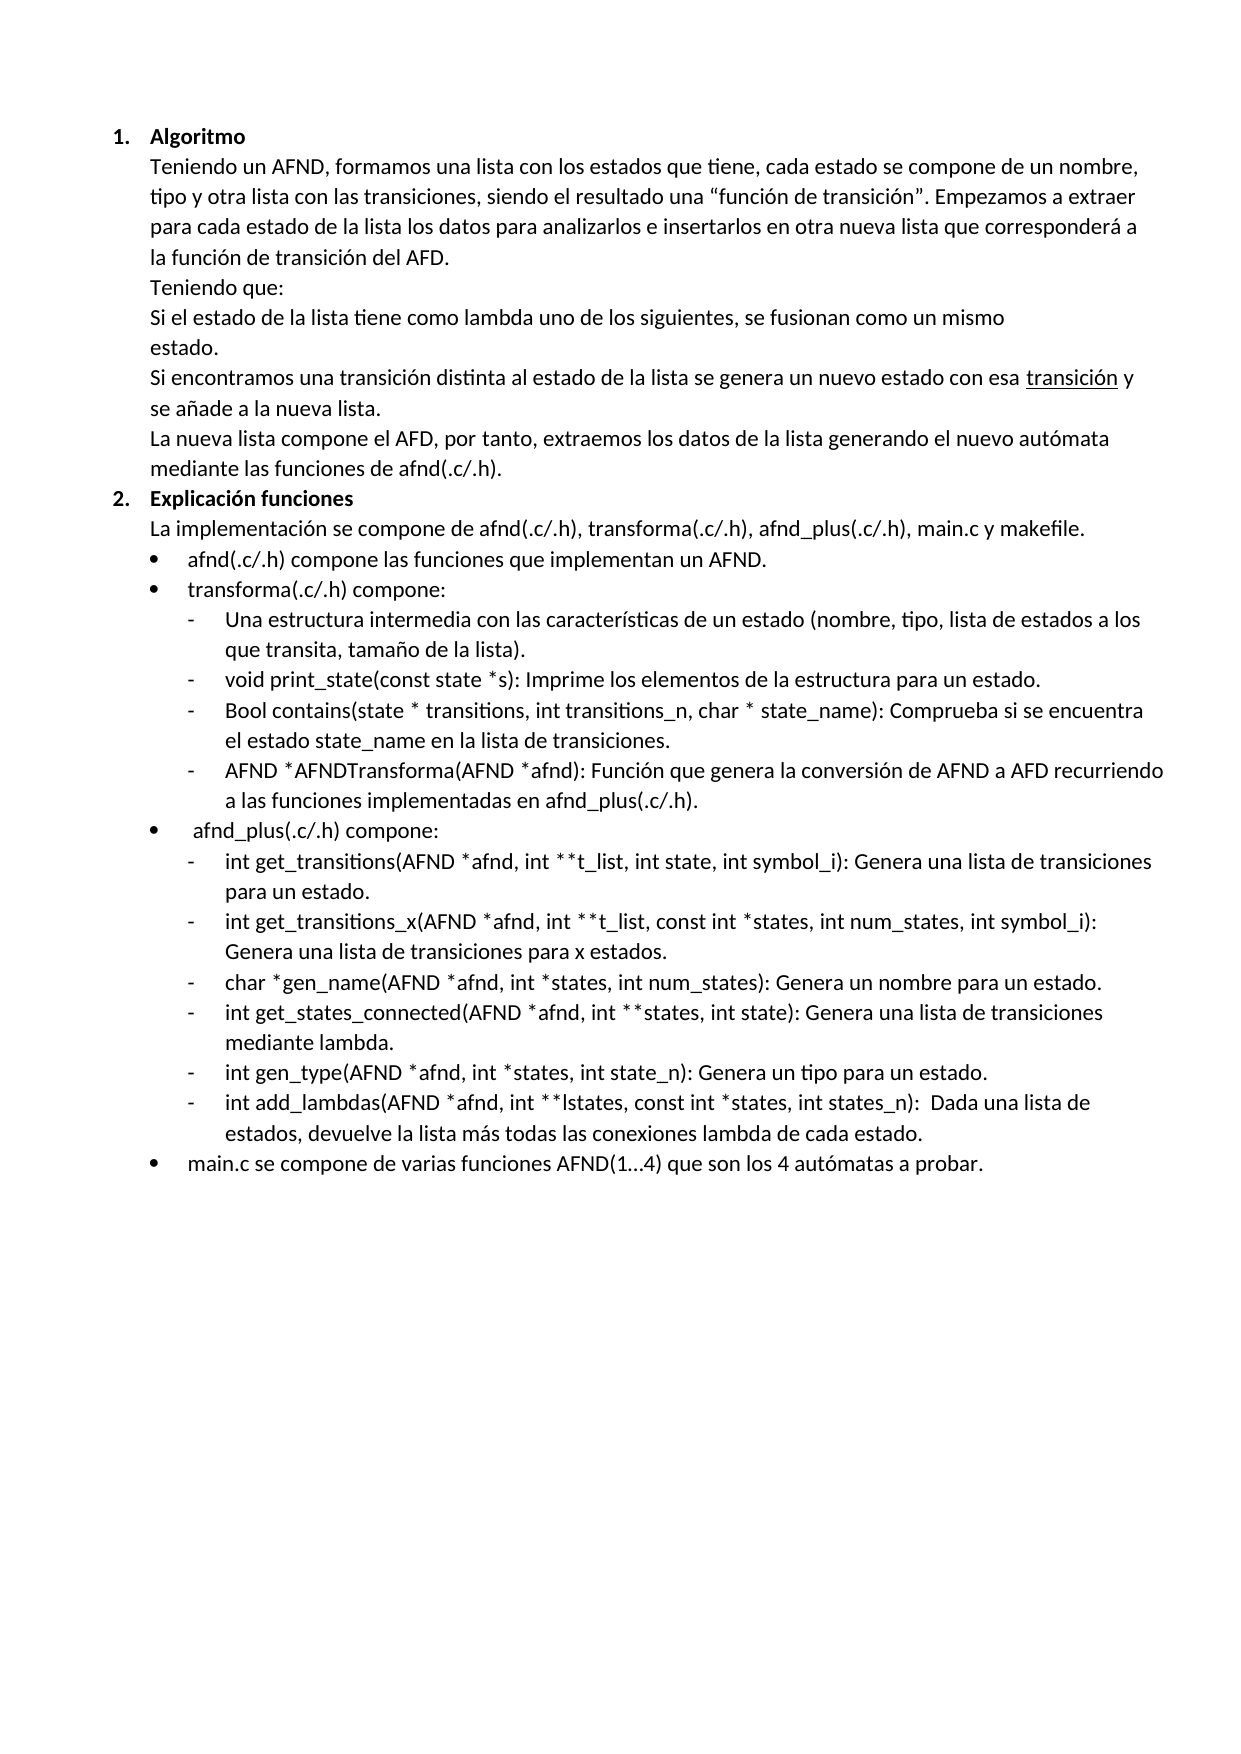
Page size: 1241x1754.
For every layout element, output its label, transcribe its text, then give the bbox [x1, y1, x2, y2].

list afnd_plus(.c/.h) compone: [150, 817, 1165, 845]
list se añade a la nueva lista. [150, 394, 1165, 422]
list int get_states_connected(AFND *afnd, int **states, int state): Genera una lista de transiciones mediante lambda. [187, 998, 1165, 1056]
list Explicación funciones [112, 484, 1165, 512]
list int get_transitions_x(AFND *afnd, int **t_list, const int *states, int num_states, int symbol_i): Genera una lista de transiciones para x estados. [187, 907, 1165, 966]
list transforma(.c/.h) compone: [150, 575, 1165, 603]
list Bool contains(state * transitions, int transitions_n, char * state_name): Comprueba si se encuentra el estado state_name en la lista de transiciones. [187, 696, 1165, 754]
list estado. [150, 333, 1165, 361]
list void print_state(const state *s): Imprime los elementos de la estructura para un estado. [187, 666, 1165, 694]
list Teniendo que: [150, 273, 1165, 301]
list char *gen_name(AFND *afnd, int *states, int num_states): Genera un nombre para un estado. [187, 968, 1165, 996]
list main.c se compone de varias funciones AFND(1…4) que son los 4 autómatas a probar. [150, 1149, 1165, 1177]
list La nueva lista compone el AFD, por tanto, extraemos los datos de la lista generando el nuevo autómata [150, 424, 1165, 452]
list para cada estado de la lista los datos para analizarlos e insertarlos en otra nueva lista que corresponderá a [150, 212, 1165, 241]
list int add_lambdas(AFND *afnd, int **lstates, const int *states, int states_n): Dada una lista de estados, devuelve la lista más todas las conexiones lambda de cada estado. [187, 1088, 1165, 1147]
list tipo y otra lista con las transiciones, siendo el resultado una “función de transición”. Empezamos a extraer [150, 182, 1165, 210]
list La implementación se compone de afnd(.c/.h), transforma(.c/.h), afnd_plus(.c/.h), main.c y makefile. [150, 514, 1165, 543]
list Una estructura intermedia con las características de un estado (nombre, tipo, lista de estados a los que transita, tamaño de la lista). [187, 605, 1165, 663]
list Si encontramos una transición distinta al estado de la lista se genera un nuevo estado con esa transición y [150, 363, 1165, 392]
list afnd(.c/.h) compone las funciones que implementan un AFND. [150, 545, 1165, 573]
list mediante las funciones de afnd(.c/.h). [150, 454, 1165, 482]
list int get_transitions(AFND *afnd, int **t_list, int state, int symbol_i): Genera una lista de transiciones para un estado. [187, 847, 1165, 905]
list int gen_type(AFND *afnd, int *states, int state_n): Genera un tipo para un estado. [187, 1058, 1165, 1086]
list la función de transición del AFD. [150, 243, 1165, 271]
list Algoritmo [112, 122, 1165, 150]
list Teniendo un AFND, formamos una lista con los estados que tiene, cada estado se compone de un nombre, [150, 152, 1165, 180]
list AFND *AFNDTransforma(AFND *afnd): Función que genera la conversión de AFND a AFD recurriendo a las funciones implementadas en afnd_plus(.c/.h). [187, 756, 1165, 814]
list Si el estado de la lista tiene como lambda uno de los siguientes, se fusionan como un mismo [150, 303, 1165, 331]
